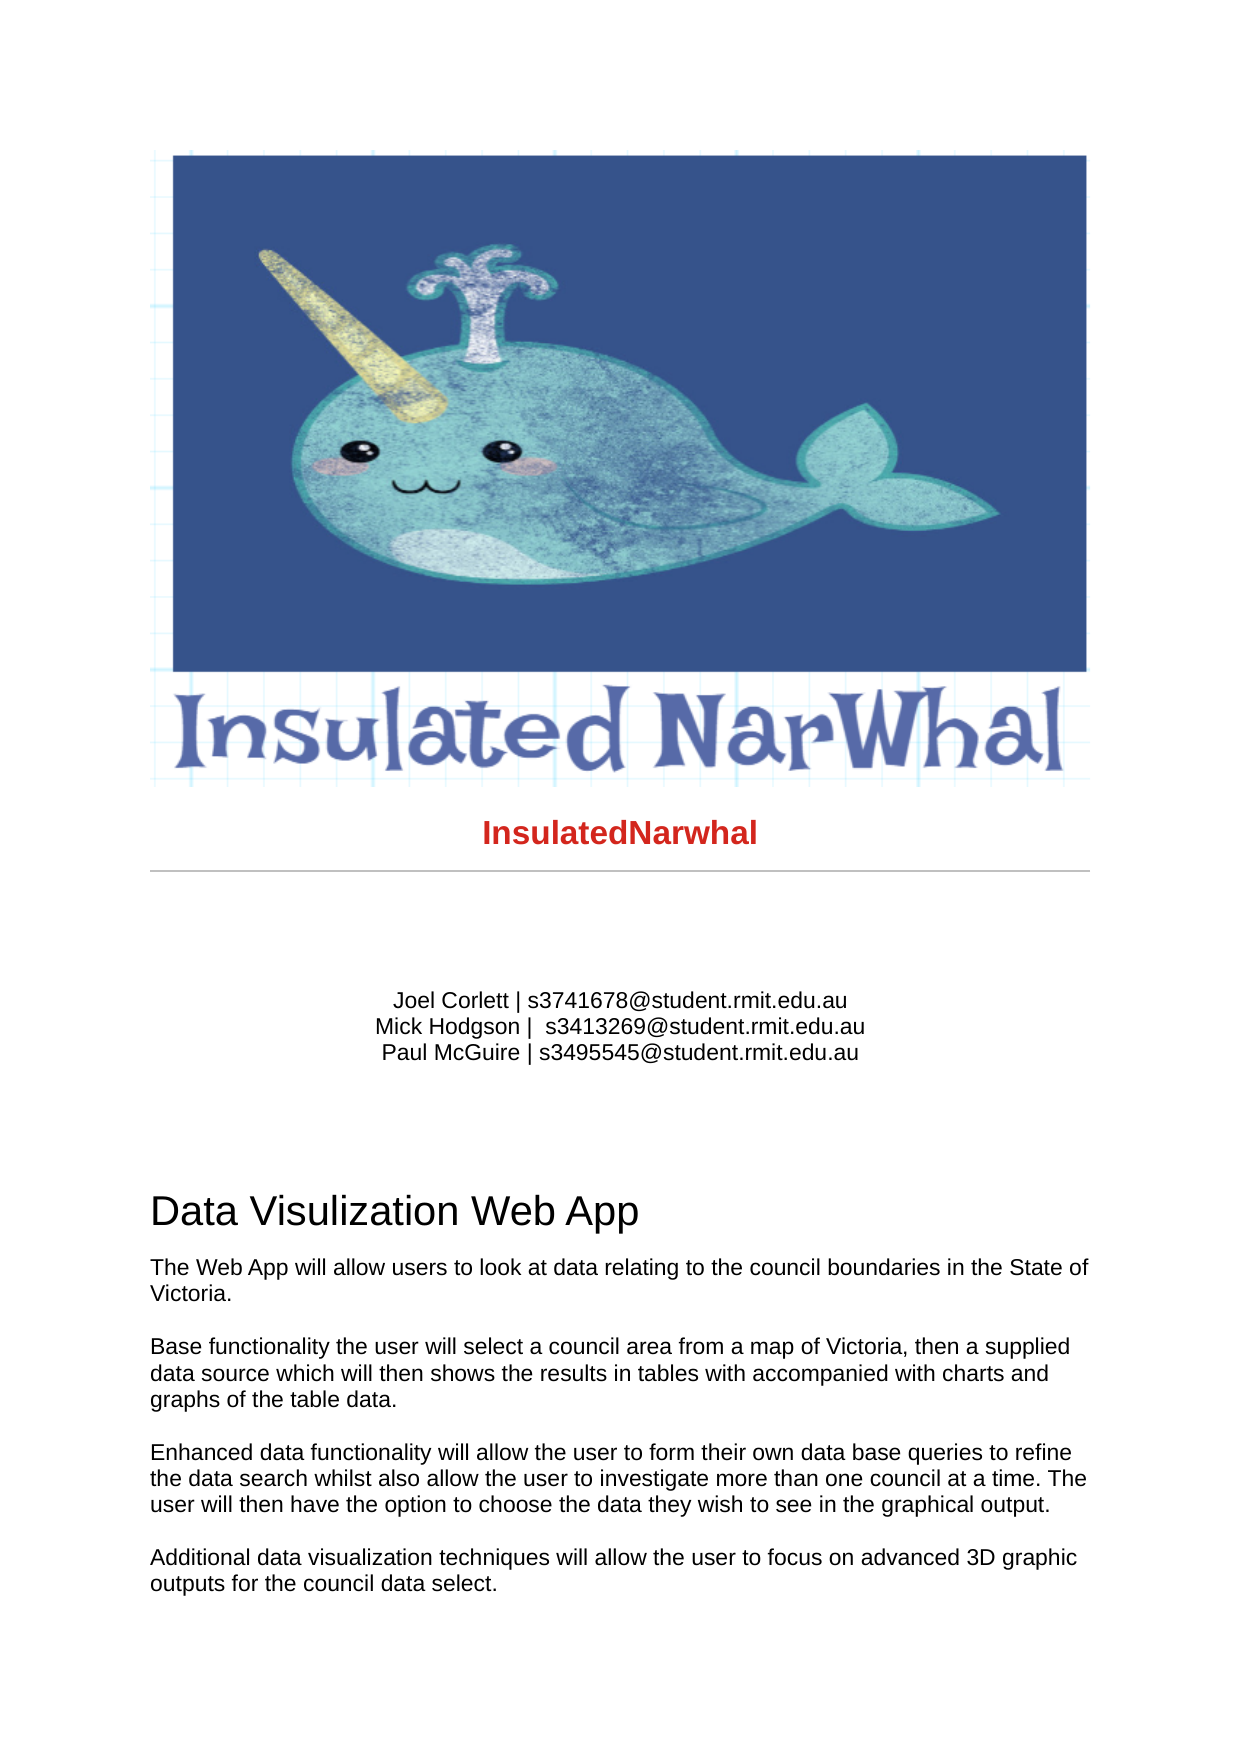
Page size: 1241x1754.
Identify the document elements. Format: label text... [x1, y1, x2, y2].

text Enhanced data functionality will allow the user to form their own data base queries to refine the data search whilst also allow the user to investigate more than one council at a time. The user will then have the option to choose the data they wish to see in the graphical output. [150, 1438, 1090, 1518]
text Base functionality the user will select a council area from a map of Victoria, then a supplied data source which will then shows the results in tables with accompanied with charts and graphs of the table data. [150, 1333, 1090, 1412]
text The Web App will allow users to look at data relating to the council boundaries in the State of Victoria. [150, 1254, 1090, 1307]
picture [150, 150, 1091, 787]
text Mick Hodgson | s3413269@student.rmit.edu.au [150, 1013, 1090, 1039]
subtitle InsulatedNarwhal [150, 813, 1090, 870]
subtitle Data Visulization Web App [150, 1186, 1090, 1234]
text Additional data visualization techniques will allow the user to focus on advanced 3D graphic outputs for the council data select. [150, 1544, 1090, 1597]
text Joel Corlett | s3741678@student.rmit.edu.au [150, 987, 1090, 1013]
text Paul McGuire | s3495545@student.rmit.edu.au [150, 1039, 1090, 1066]
